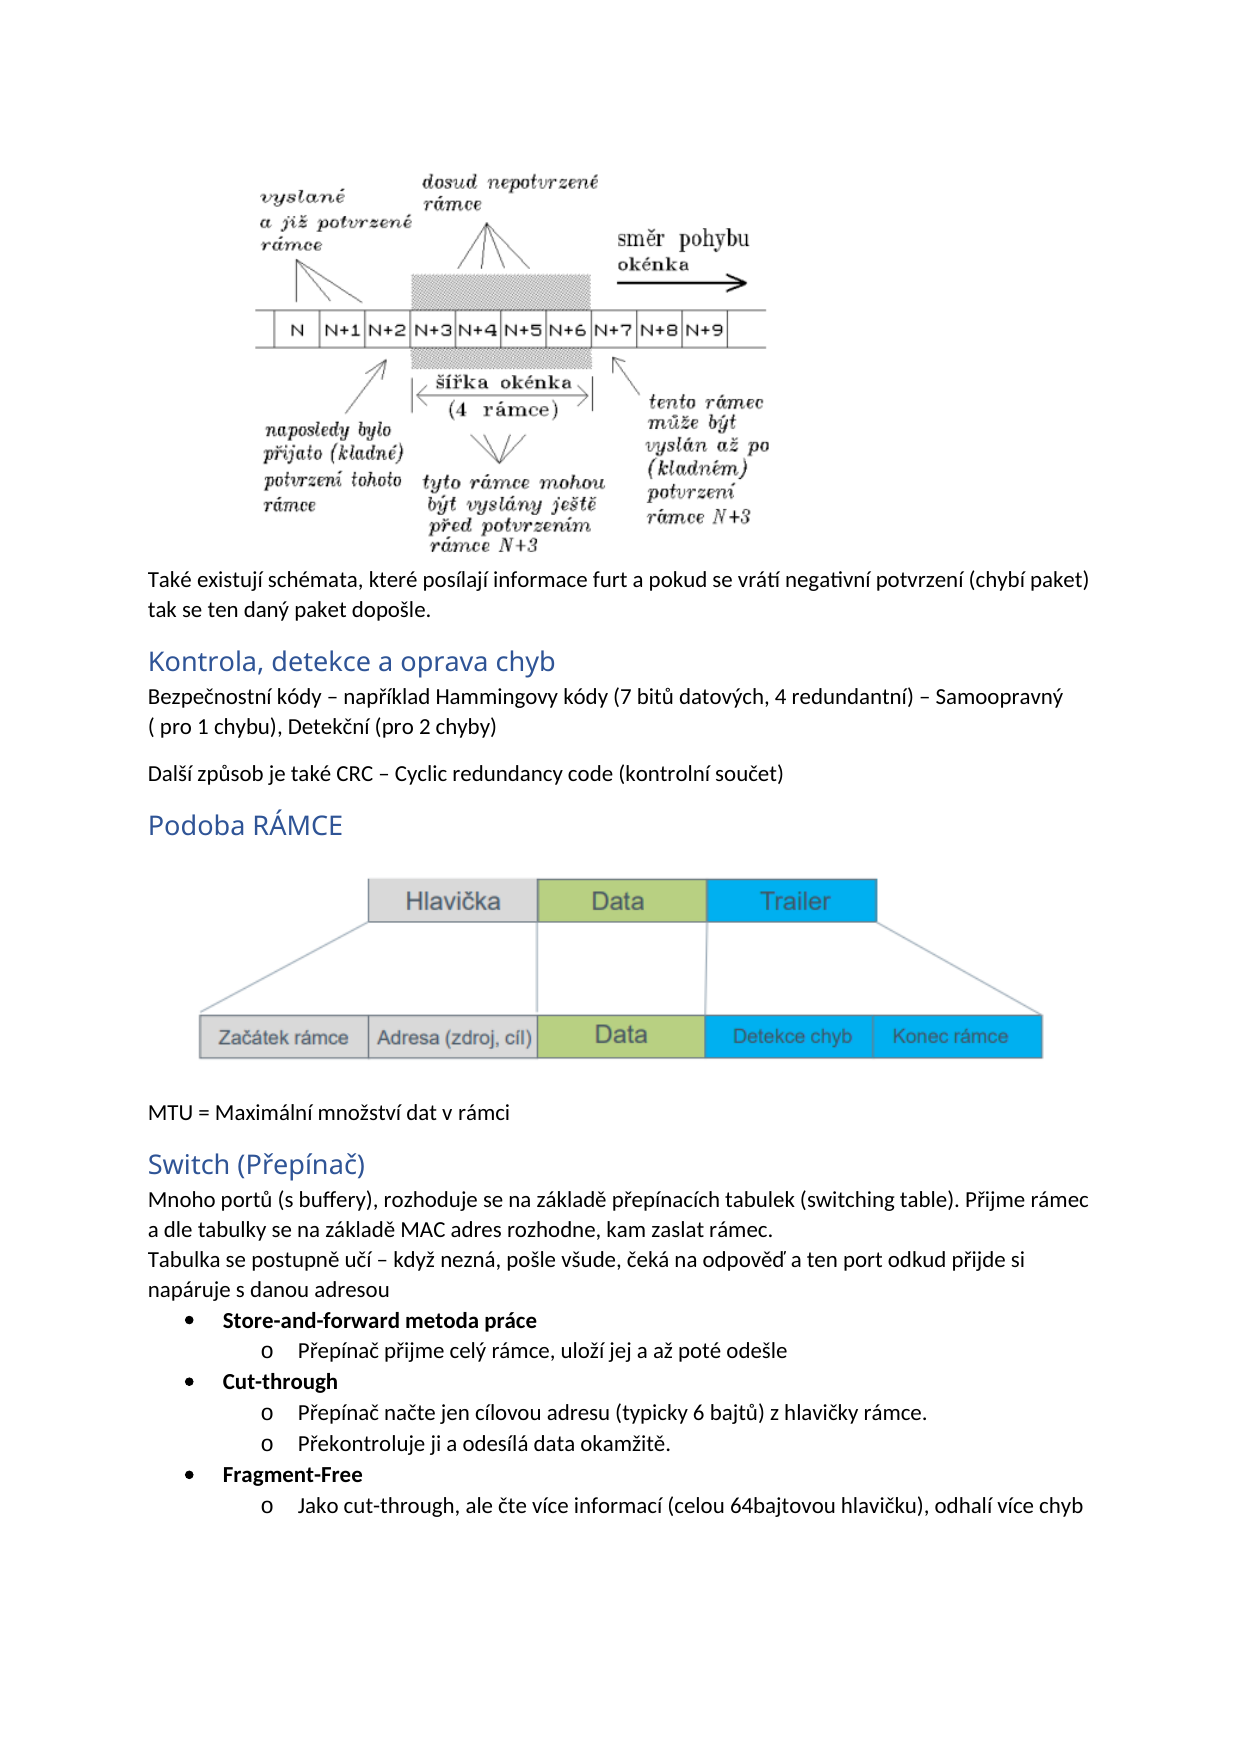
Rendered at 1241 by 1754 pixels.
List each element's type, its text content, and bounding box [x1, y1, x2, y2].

picture [222, 147, 814, 564]
text Také existují schémata, které posílají informace furt a pokud se vrátí negativní potvrzení (chybí paket) tak se ten daný paket dopošle. [148, 565, 1093, 623]
text Mnoho portů (s buffery), rozhoduje se na základě přepínacích tabulek (switching table). Přijme rámec a dle tabulky se na základě MAC adres rozhodne, kam zaslat rámec. [148, 1185, 1093, 1243]
picture [147, 846, 1093, 1080]
subtitle Switch (Přepínač) [148, 1145, 1093, 1182]
list Cut-through [185, 1367, 1093, 1395]
text Další způsob je také CRC – Cyclic redundancy code (kontrolní součet) [148, 759, 1093, 787]
list Store-and-forward metoda práce [185, 1306, 1093, 1334]
subtitle Podoba RÁMCE [148, 806, 1093, 843]
text Bezpečnostní kódy – například Hammingovy kódy (7 bitů datových, 4 redundantní) – Samoopravný ( pro 1 chybu), Detekční (pro 2 chyby) [148, 682, 1093, 740]
list Přepínač načte jen cílovou adresu (typicky 6 bajtů) z hlavičky rámce. [260, 1398, 1093, 1427]
list Překontroluje ji a odesílá data okamžitě. [260, 1429, 1093, 1458]
subtitle Kontrola, detekce a oprava chyb [148, 642, 1093, 679]
list Fragment-Free [185, 1461, 1093, 1488]
text MTU = Maximální množství dat v rámci [148, 1098, 1093, 1126]
list Přepínač přijme celý rámce, uloží jej a až poté odešle [260, 1336, 1093, 1365]
text Tabulka se postupně učí – když nezná, pošle všude, čeká na odpověď a ten port odkud přijde si napáruje s danou adresou [148, 1245, 1093, 1303]
list Jako cut-through, ale čte více informací (celou 64bajtovou hlavičku), odhalí více chyb [260, 1491, 1093, 1520]
